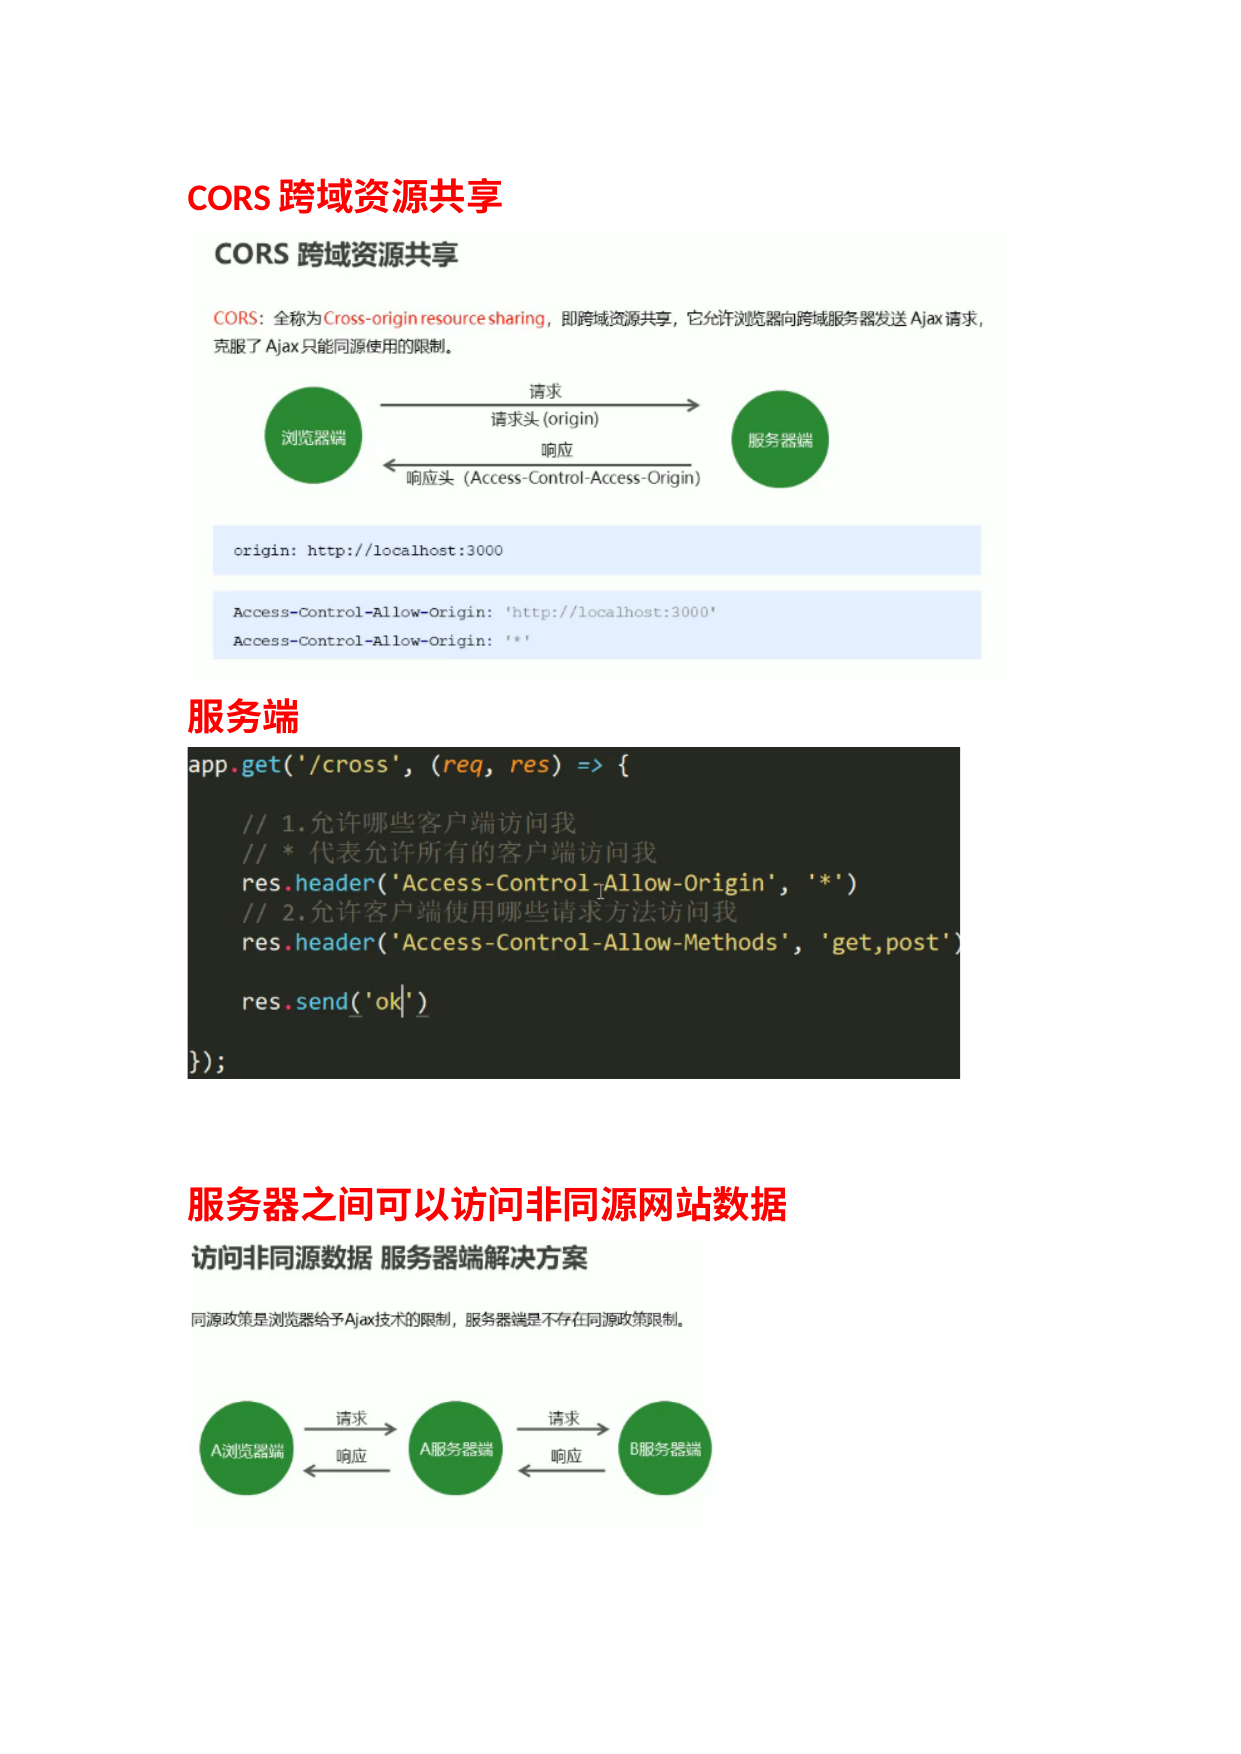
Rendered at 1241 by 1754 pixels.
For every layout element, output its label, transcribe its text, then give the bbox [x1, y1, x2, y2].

picture [187, 1234, 715, 1529]
text 服务器之间可以访问非同源网站数据 [187, 1169, 1053, 1234]
text CORS跨域资源共享 [187, 162, 1053, 227]
text 服务端 [187, 682, 1053, 747]
picture [187, 227, 1013, 682]
picture [187, 747, 961, 1079]
